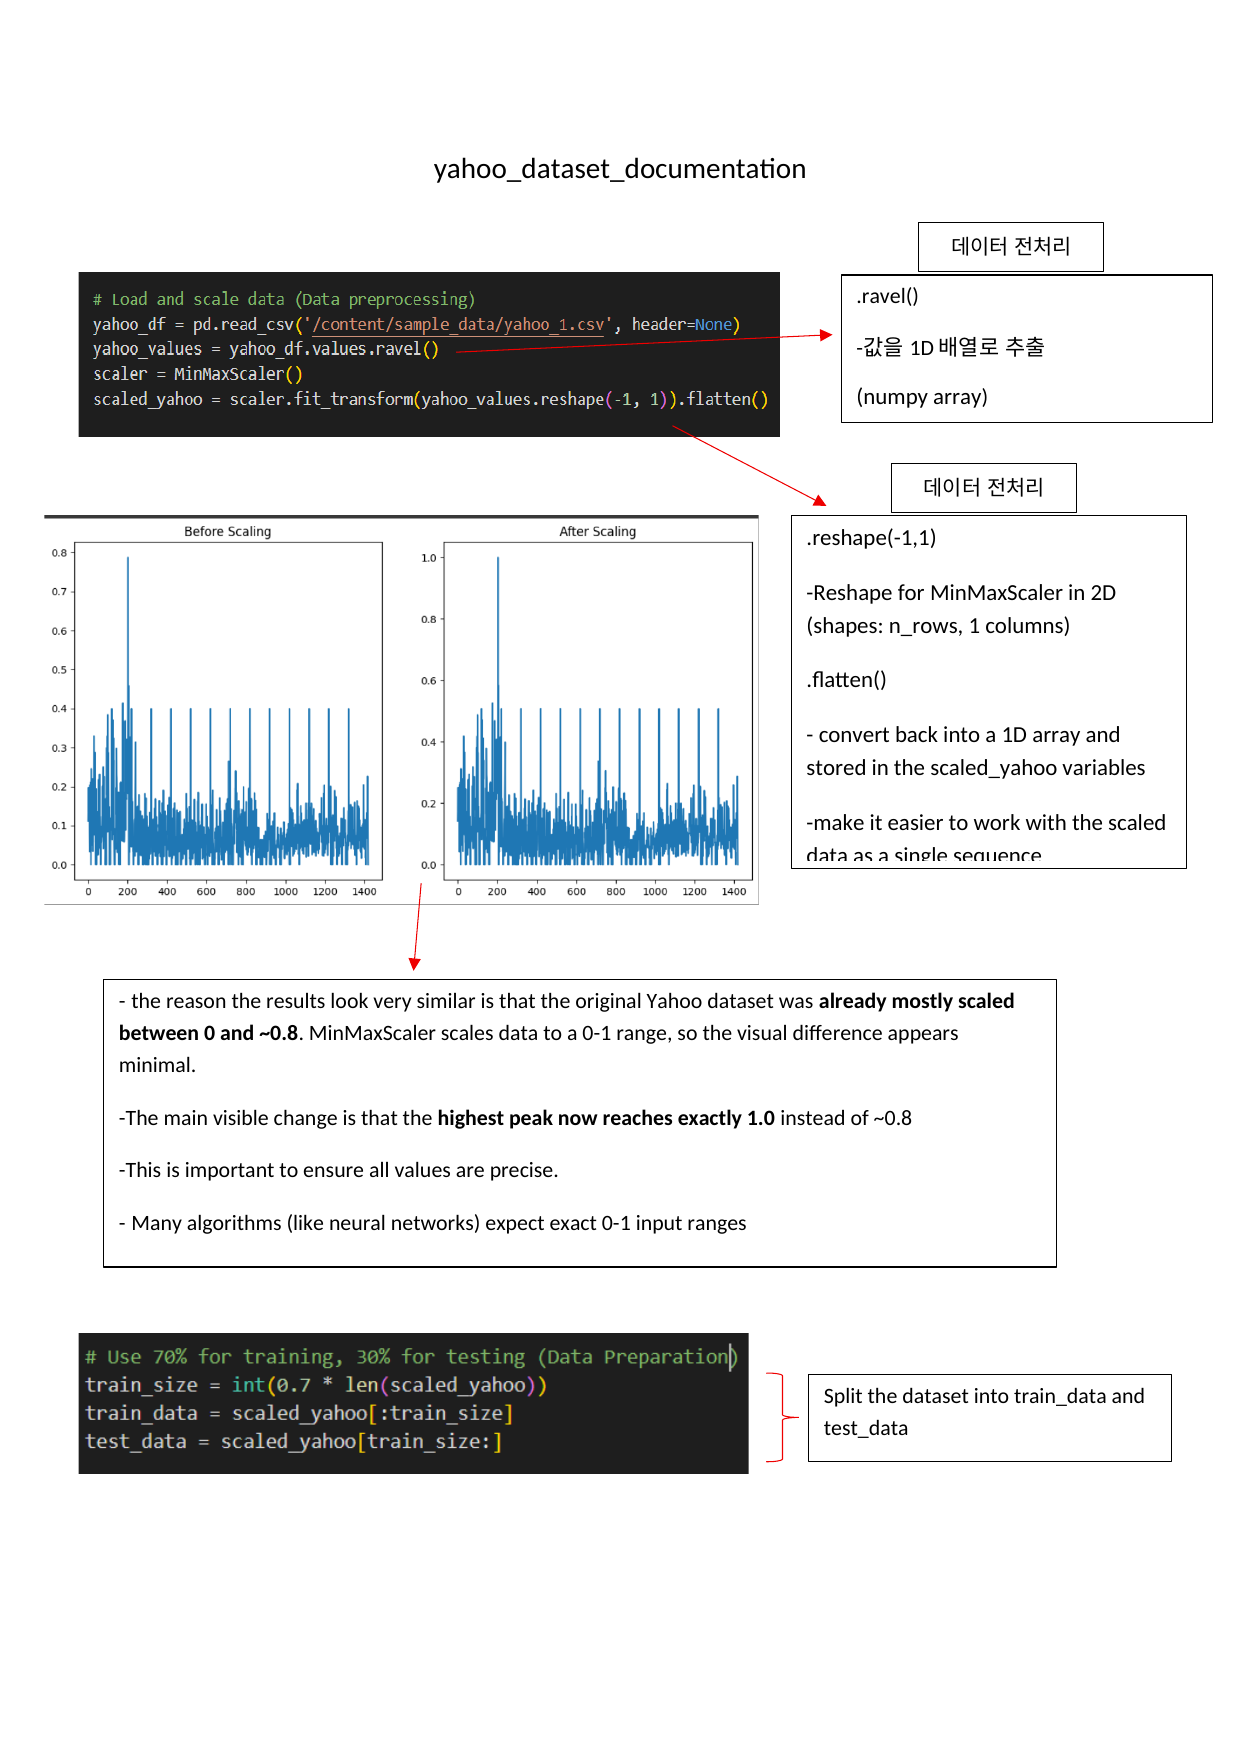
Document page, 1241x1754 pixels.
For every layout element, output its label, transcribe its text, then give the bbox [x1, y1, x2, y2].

text yahoo_dataset_documentation [150, 150, 1090, 186]
picture [78, 1333, 749, 1474]
picture [78, 272, 780, 437]
picture [44, 515, 759, 905]
